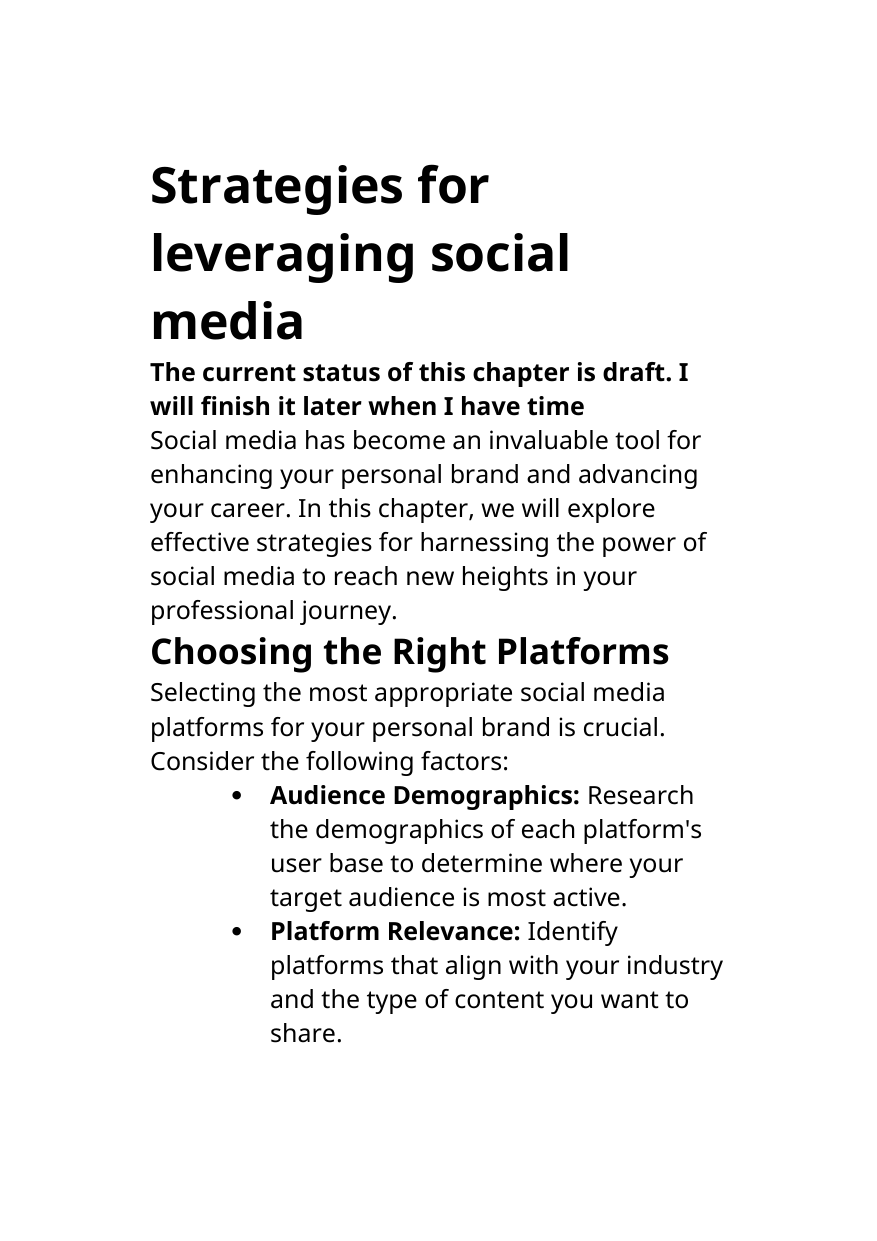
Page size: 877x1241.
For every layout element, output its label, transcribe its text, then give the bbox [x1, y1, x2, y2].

text Selecting the most appropriate social media platforms for your personal brand is crucial. Consider the following factors: [150, 675, 727, 777]
subtitle Strategies for leveraging social media [150, 150, 727, 354]
text Social media has become an invaluable tool for enhancing your personal brand and advancing your career. In this chapter, we will explore effective strategies for harnessing the power of social media to reach new heights in your professional journey. [150, 422, 727, 627]
text The current status of this chapter is draft. I will finish it later when I have time [150, 354, 727, 422]
subtitle Choosing the Right Platforms [150, 627, 727, 675]
list Platform Relevance: Identify platforms that align with your industry and the type of content you want to share. [232, 913, 727, 1050]
list Audience Demographics: Research the demographics of each platform's user base to determine where your target audience is most active. [232, 777, 727, 913]
